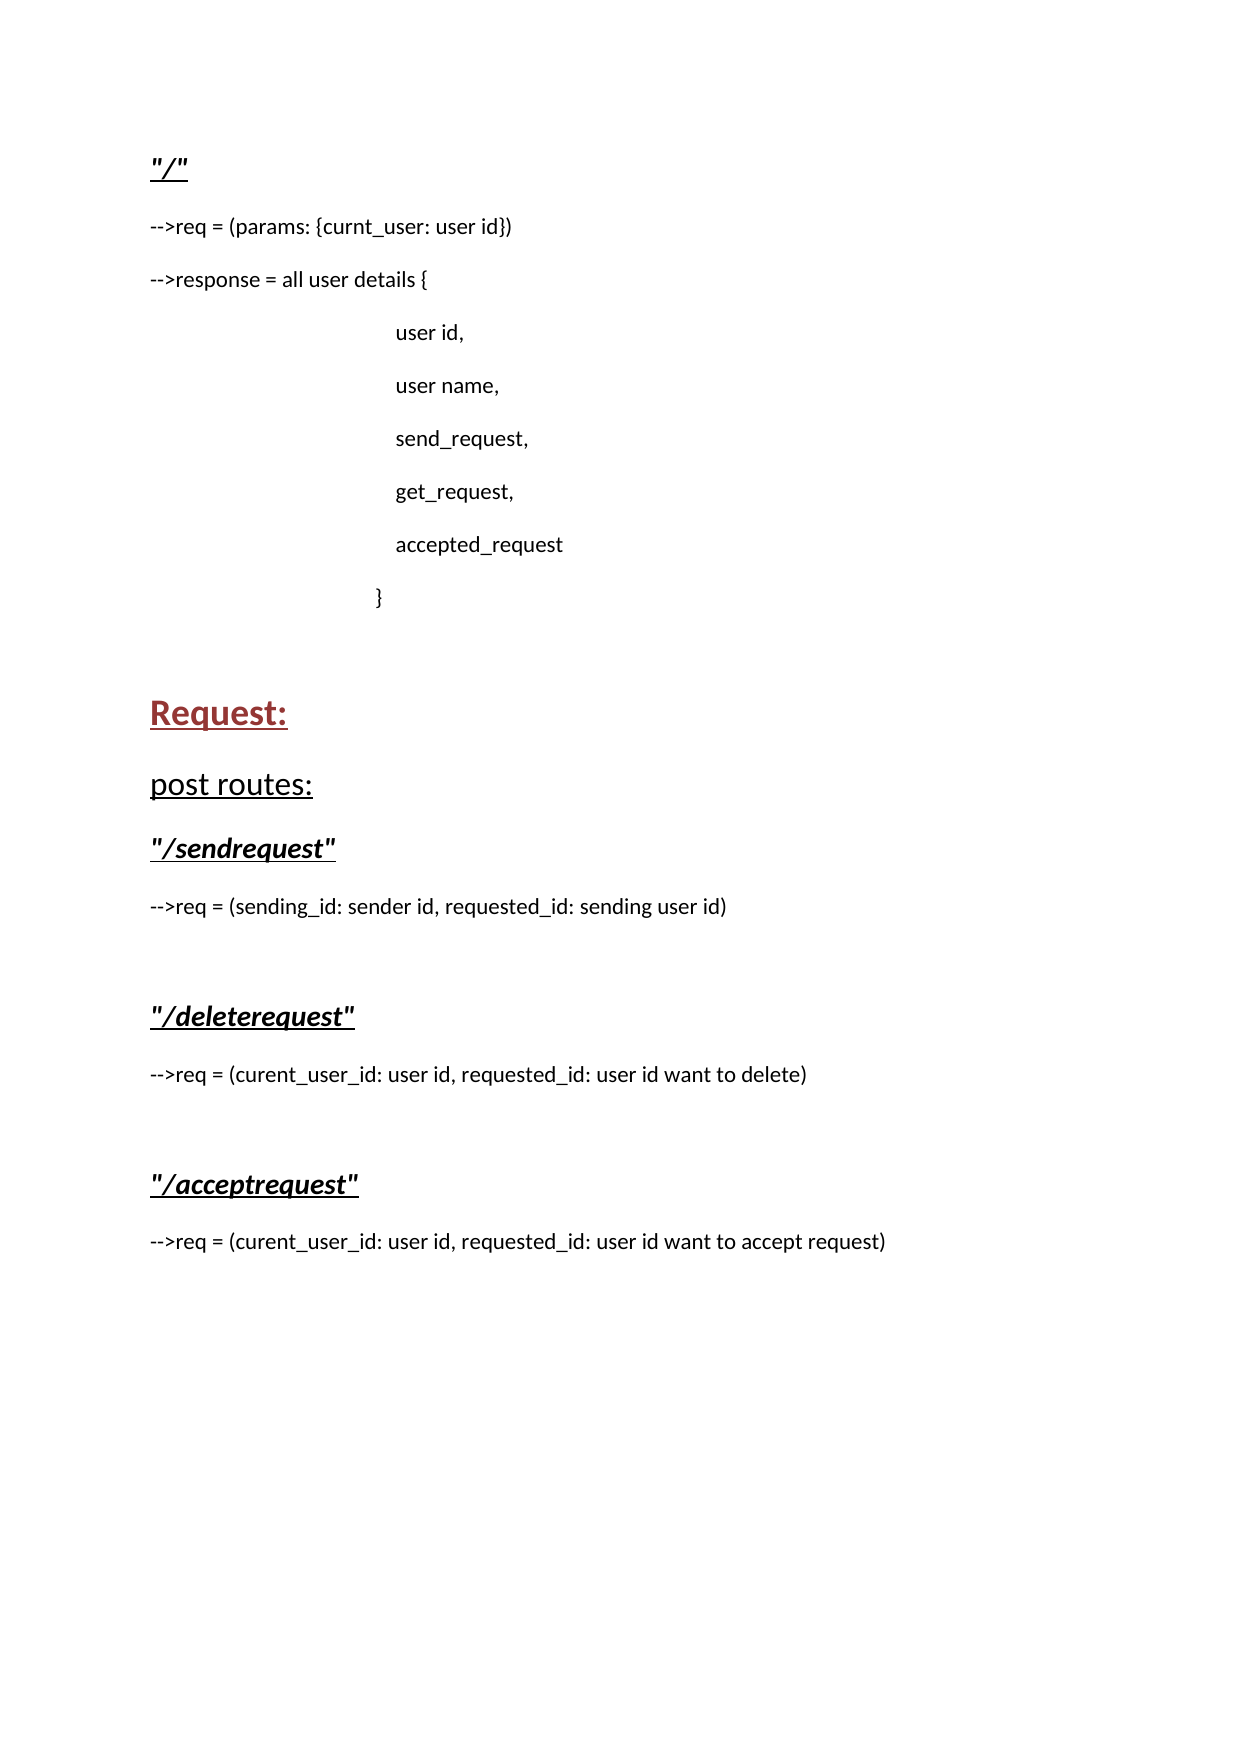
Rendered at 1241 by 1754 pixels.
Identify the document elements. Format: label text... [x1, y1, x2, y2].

text "/sendrequest" [150, 830, 1090, 866]
text get_request, [150, 477, 1090, 505]
text user id, [150, 318, 1090, 346]
text Request: [150, 689, 1090, 735]
text -->req = (params: {curnt_user: user id}) [150, 212, 1090, 240]
text "/acceptrequest" [150, 1166, 1090, 1201]
text -->req = (curent_user_id: user id, requested_id: user id want to delete) [150, 1060, 1090, 1088]
text "/" [150, 150, 1090, 186]
text } [150, 583, 1090, 611]
text post routes: [150, 762, 1090, 803]
text user name, [150, 371, 1090, 399]
text -->req = (sending_id: sender id, requested_id: sending user id) [150, 892, 1090, 920]
text send_request, [150, 424, 1090, 452]
text "/deleterequest" [150, 998, 1090, 1033]
text -->response = all user details { [150, 265, 1090, 293]
text -->req = (curent_user_id: user id, requested_id: user id want to accept request) [150, 1227, 1090, 1256]
text accepted_request [150, 530, 1090, 558]
